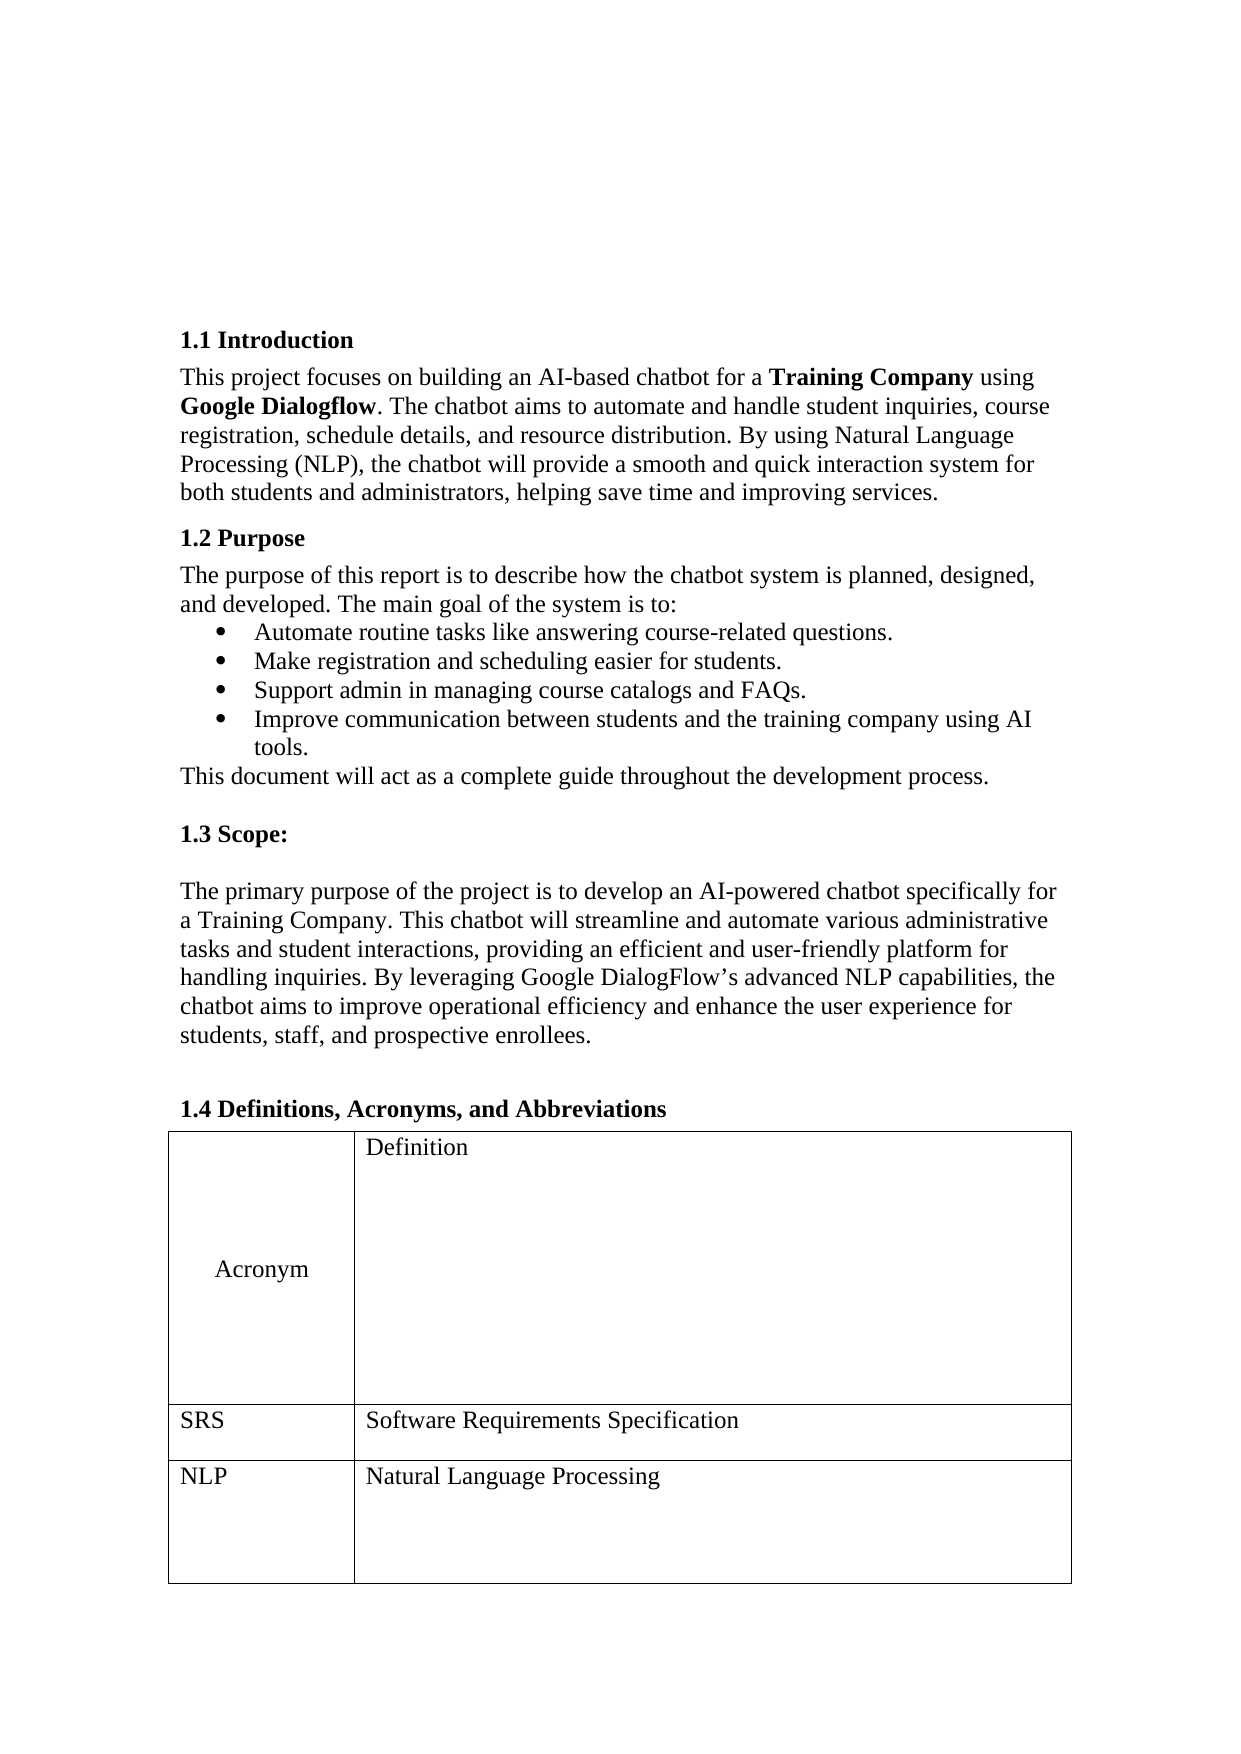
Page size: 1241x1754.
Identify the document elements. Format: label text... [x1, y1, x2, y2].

table_cell SRS [169, 1405, 354, 1460]
list Improve communication between students and the training company using AI tools. [216, 704, 1060, 761]
text The purpose of this report is to describe how the chatbot system is planned, designed, and developed. The main goal of the system is to: [180, 560, 1060, 617]
subtitle 1.2 Purpose [180, 523, 1060, 552]
table_header Acronym [169, 1132, 354, 1404]
subtitle 1.1 Introduction [180, 325, 1060, 354]
text This project focuses on building an AI-based chatbot for a Training Company using Google Dialogflow. The chatbot aims to automate and handle student inquiries, course registration, schedule details, and resource distribution. By using Natural Language Processing (NLP), the chatbot will provide a smooth and quick interaction system for both students and administrators, helping save time and improving services. [180, 362, 1060, 506]
list Support admin in managing course catalogs and FAQs. [216, 675, 1060, 704]
text This document will act as a complete guide throughout the development process. [180, 761, 1060, 790]
table_header Definition [355, 1132, 1071, 1404]
text The primary purpose of the project is to develop an AI-powered chatbot specifically for a Training Company. This chatbot will streamline and automate various administrative tasks and student interactions, providing an efficient and user-friendly platform for handling inquiries. By leveraging Google DialogFlow’s advanced NLP capabilities, the chatbot aims to improve operational efficiency and enhance the user experience for students, staff, and prospective enrollees. [180, 876, 1060, 1049]
table_cell Natural Language Processing [355, 1461, 1071, 1582]
table_cell NLP [169, 1461, 354, 1582]
subtitle 1.4 Definitions, Acronyms, and Abbreviations [180, 1094, 1060, 1123]
list Automate routine tasks like answering course-related questions. [216, 617, 1060, 646]
list Make registration and scheduling easier for students. [216, 646, 1060, 675]
text 1.3 Scope: [180, 819, 1060, 847]
table_cell Software Requirements Specification [355, 1405, 1071, 1460]
